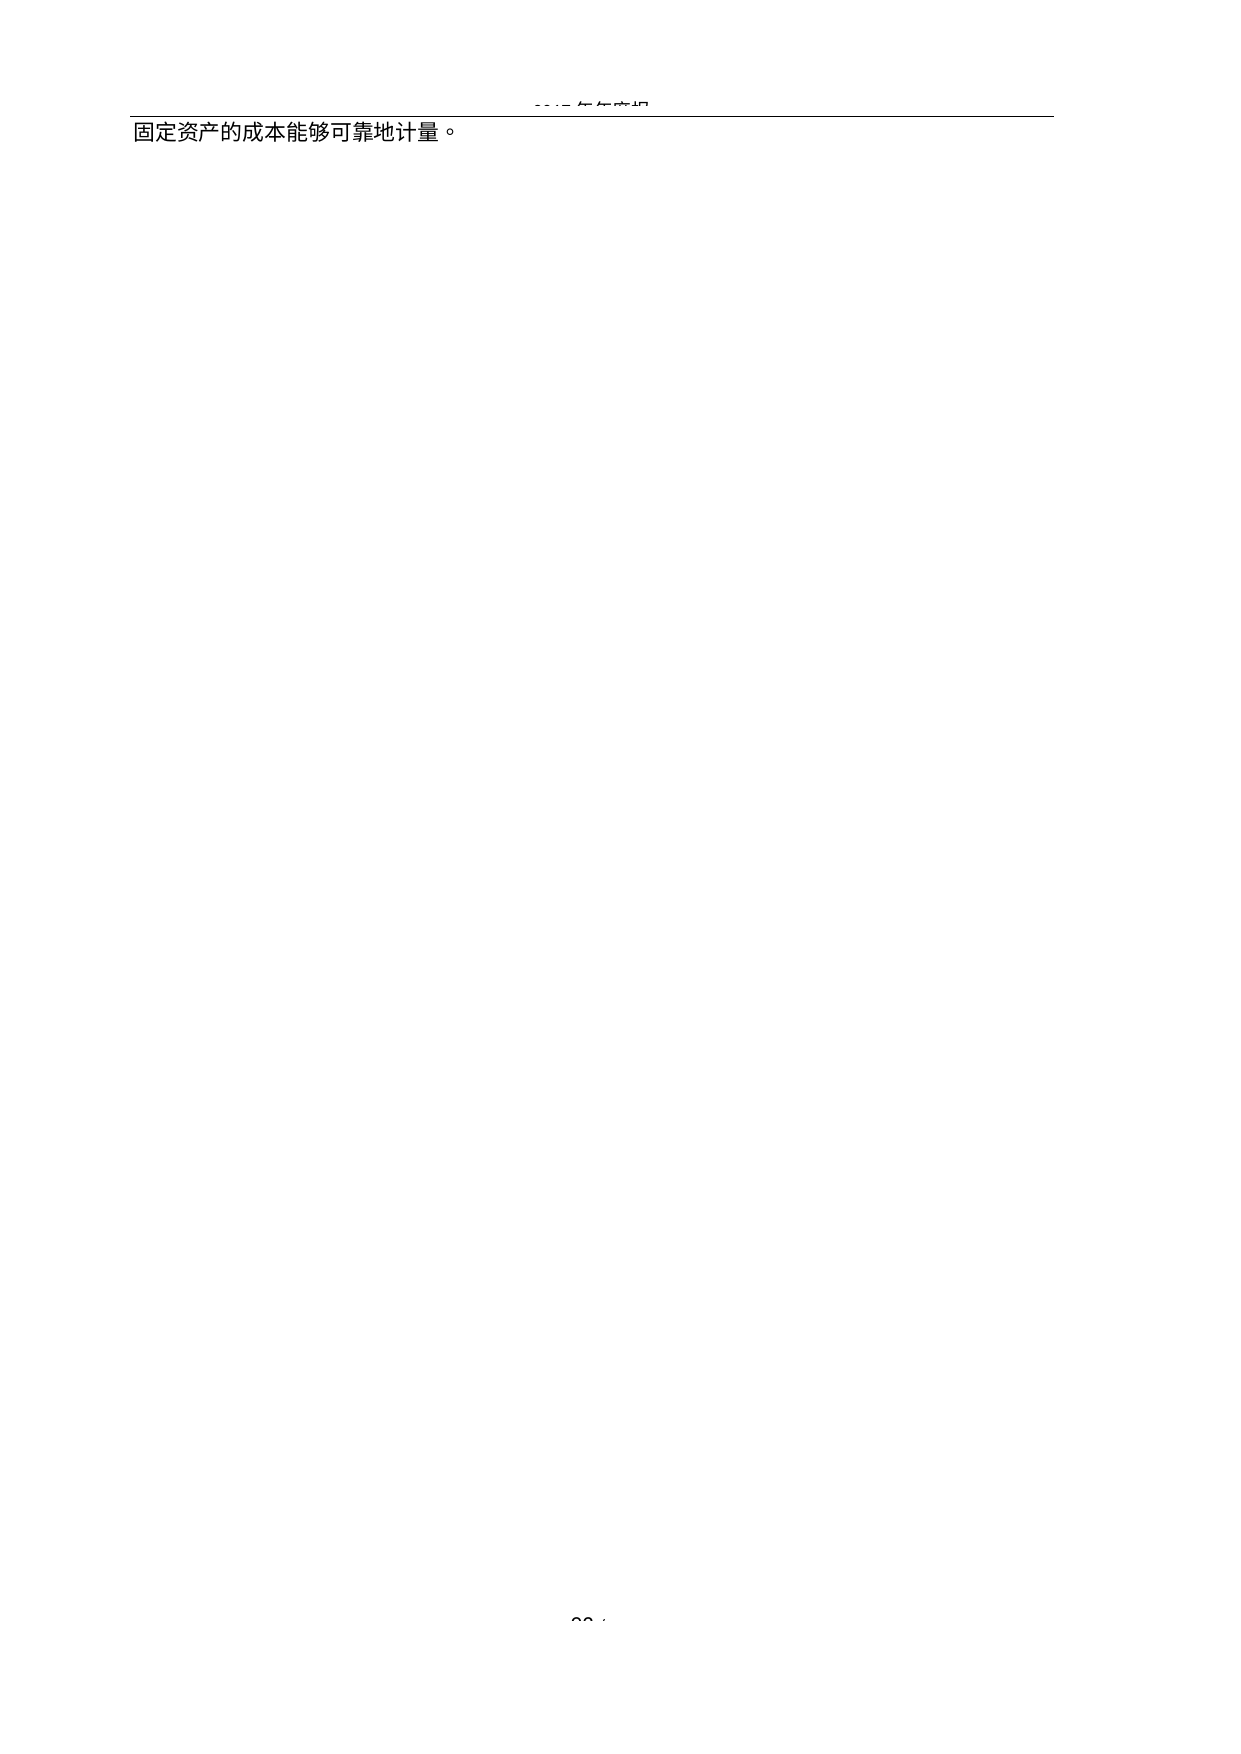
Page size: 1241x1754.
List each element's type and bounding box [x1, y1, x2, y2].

text [133, 117, 1065, 146]
